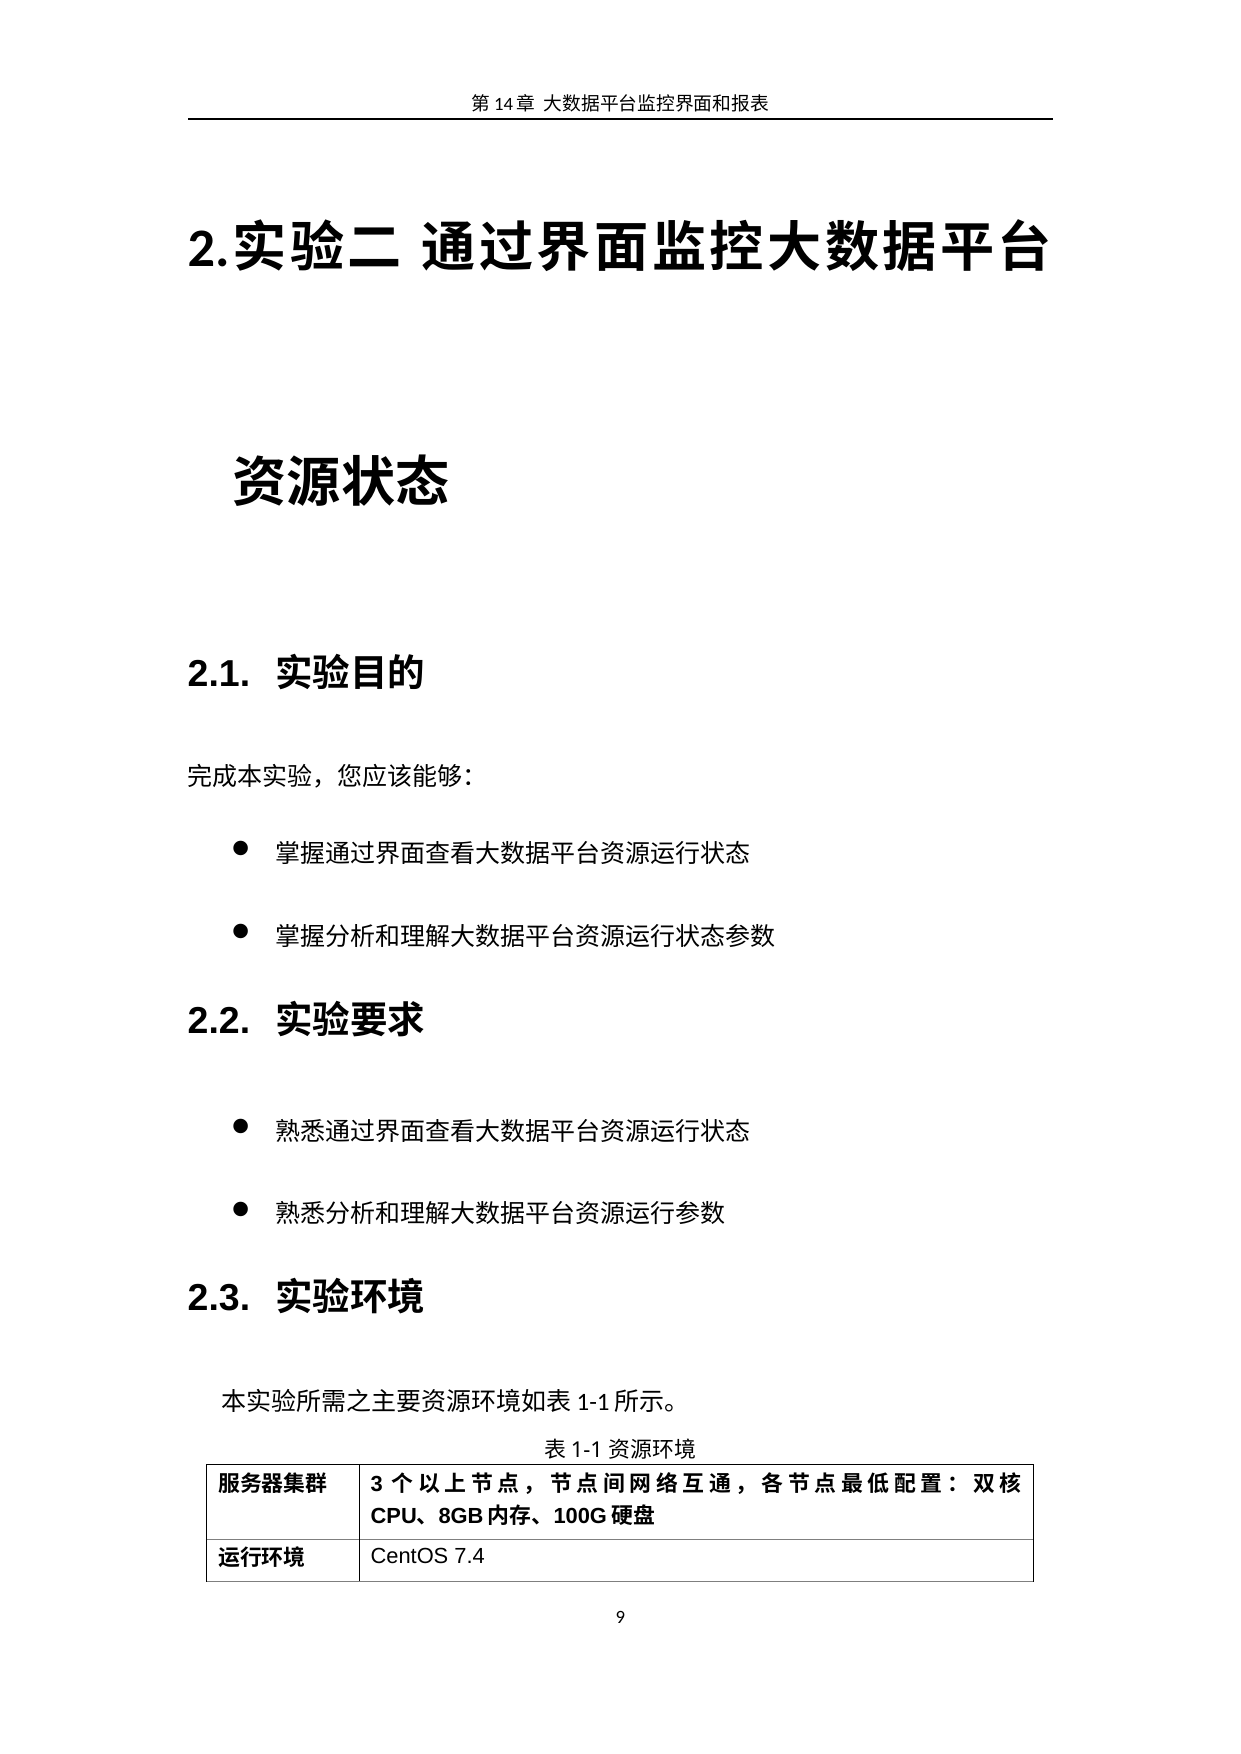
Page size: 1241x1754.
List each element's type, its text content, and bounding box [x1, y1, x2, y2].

subtitle 实验要求 [187, 984, 1053, 1049]
table_cell CentOS 7.4 [360, 1540, 1033, 1581]
list 熟悉通过界面查看大数据平台资源运行状态 [231, 1097, 1053, 1162]
text 完成本实验，您应该能够： [187, 742, 1053, 807]
table_header 3个以上节点，节点间网络互通，各节点最低配置：双核CPU、8GB内存、100G硬盘 [360, 1465, 1033, 1538]
subtitle 实验二 通过界面监控大数据平台资源状态 [187, 194, 1053, 527]
subtitle 实验目的 [187, 637, 1053, 702]
table_header 服务器集群 [207, 1465, 359, 1538]
text 本实验所需之主要资源环境如表1-1所示。 [187, 1367, 1053, 1432]
list 掌握分析和理解大数据平台资源运行状态参数 [231, 902, 1053, 967]
text 表1-1 资源环境 [187, 1432, 1053, 1464]
list 熟悉分析和理解大数据平台资源运行参数 [231, 1179, 1053, 1244]
list 掌握通过界面查看大数据平台资源运行状态 [231, 819, 1053, 884]
subtitle 实验环境 [187, 1262, 1053, 1327]
table_cell 运行环境 [207, 1540, 359, 1581]
